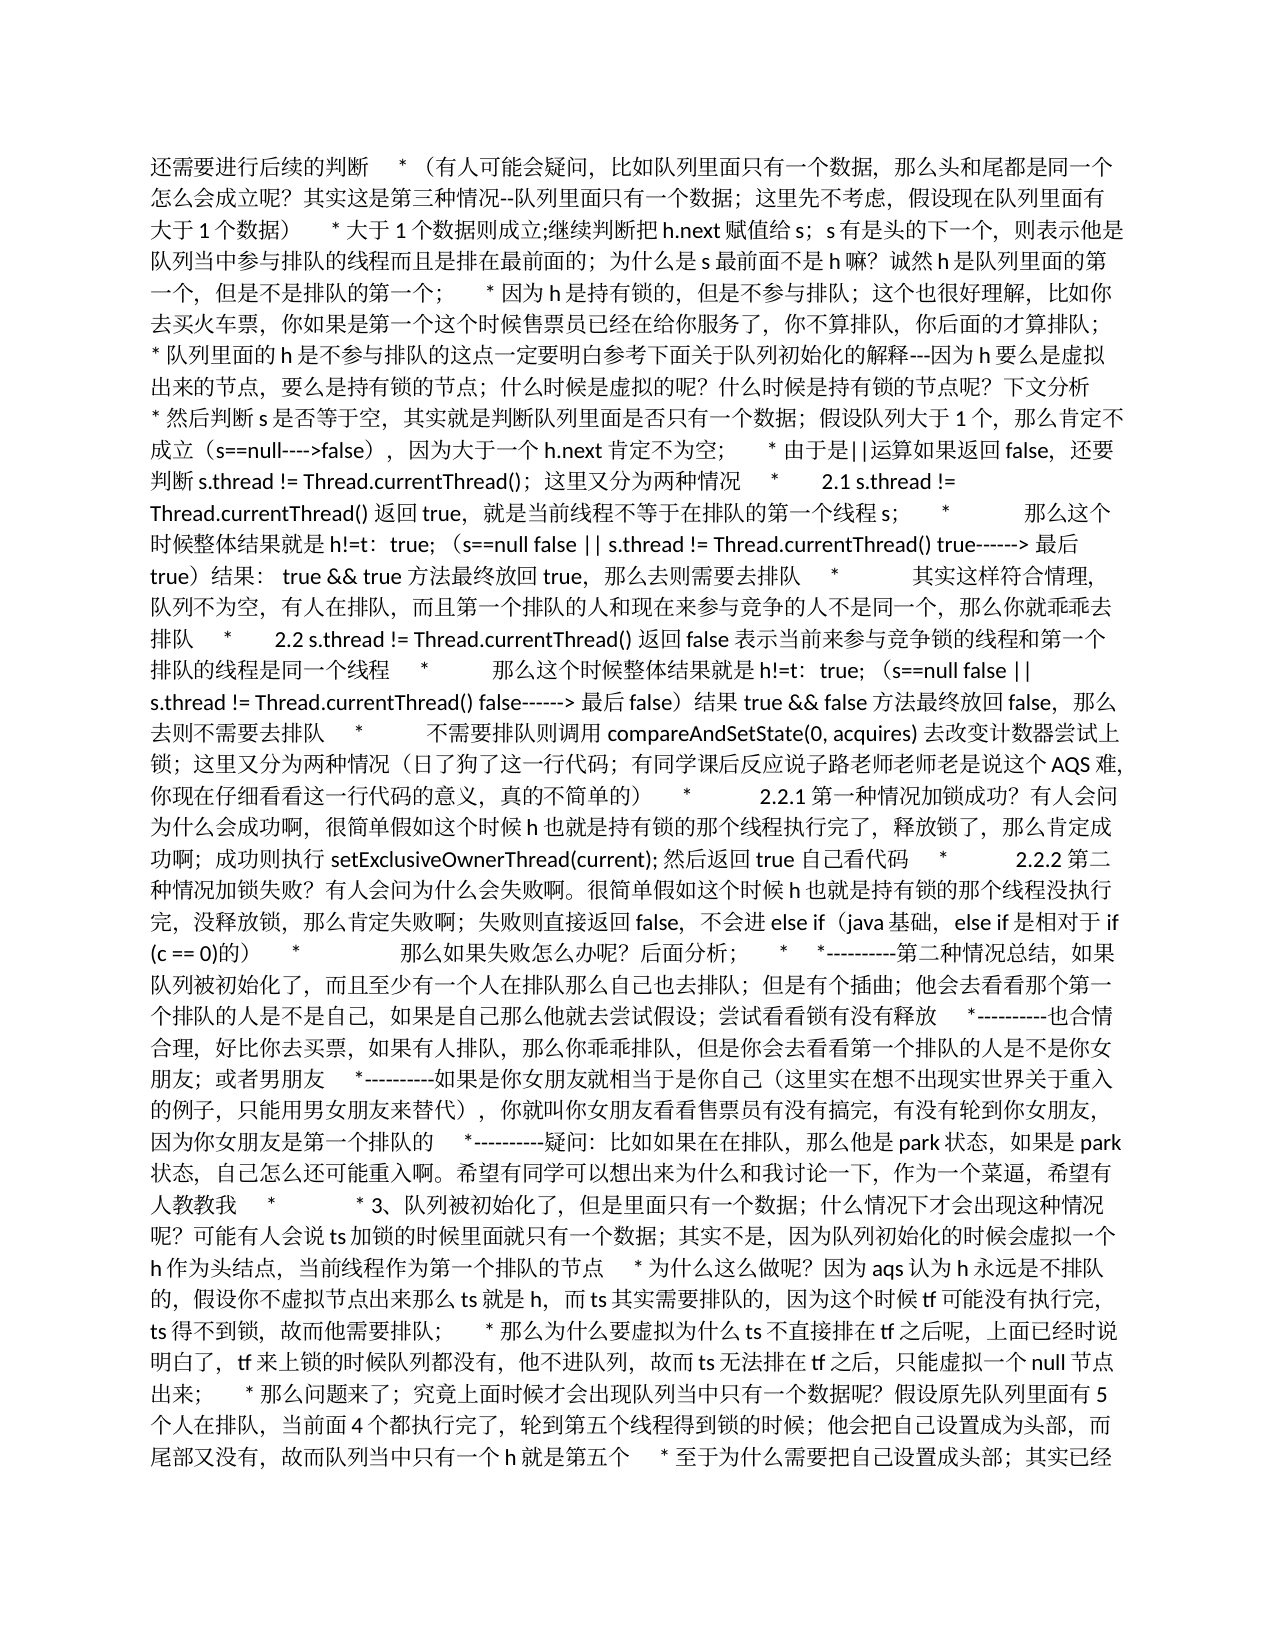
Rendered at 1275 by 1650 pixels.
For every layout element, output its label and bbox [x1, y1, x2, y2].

text [150, 150, 1125, 1471]
